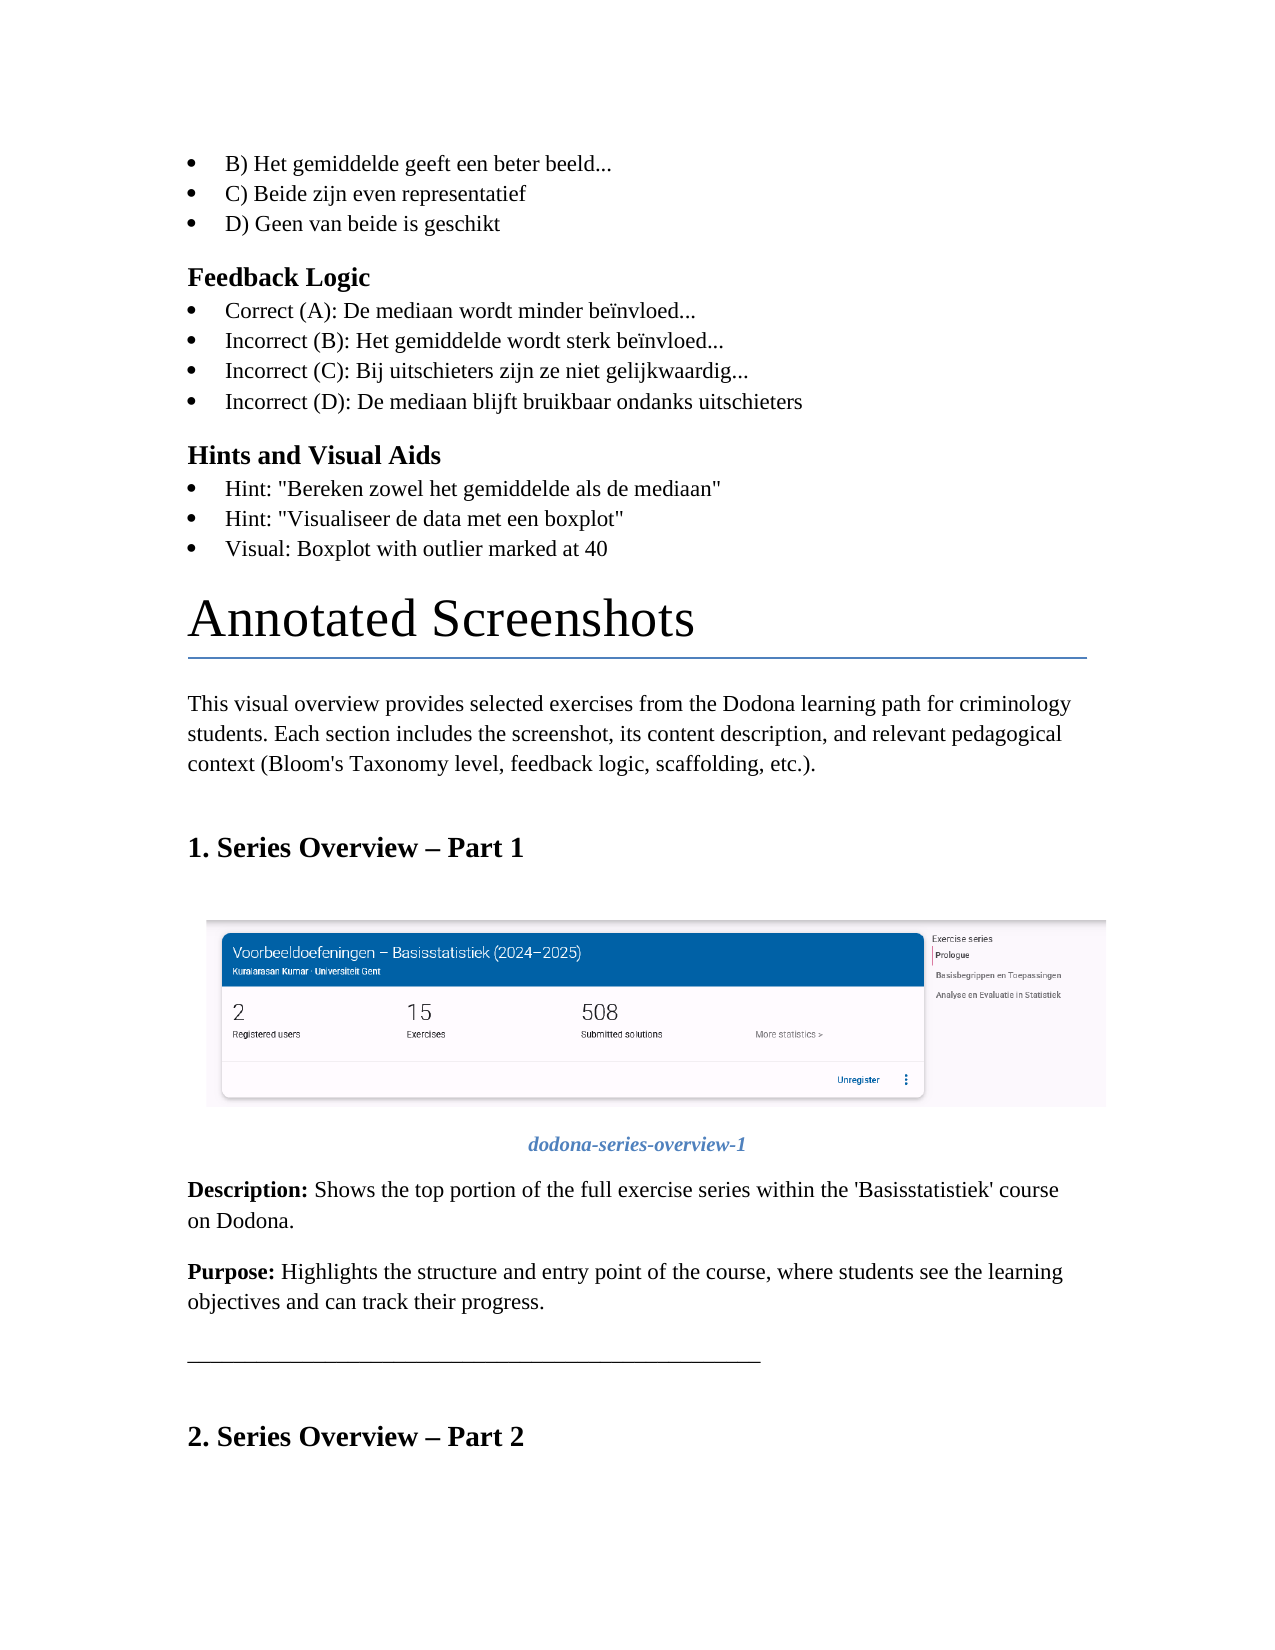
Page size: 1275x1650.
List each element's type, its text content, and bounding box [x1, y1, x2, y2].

subtitle 1. Series Overview – Part 1 [187, 831, 1087, 864]
list Incorrect (C): Bij uitschieters zijn ze niet gelijkwaardig... [187, 358, 1087, 384]
list Hint: "Bereken zowel het gemiddelde als de mediaan" [187, 474, 1087, 501]
list C) Beide zijn even representatief [187, 180, 1087, 207]
list D) Geen van beide is geschikt [187, 210, 1087, 237]
text Purpose: Highlights the structure and entry point of the course, where students see the learning objectives and can track their progress. [187, 1258, 1087, 1314]
text This visual overview provides selected exercises from the Dodona learning path for criminology students. Each section includes the screenshot, its content description, and relevant pedagogical context (Bloom's Taxonomy level, feedback logic, scaffolding, etc.). [187, 690, 1087, 777]
text Description: Shows the top portion of the full exercise series within the 'Basisstatistiek' course on Dodona. [187, 1177, 1087, 1233]
list B) Het gemiddelde geeft een beter beeld... [187, 150, 1087, 176]
list Correct (A): De mediaan wordt minder beïnvloed... [187, 297, 1087, 323]
text dodona-series-overview-1 [187, 1132, 1087, 1156]
subtitle Hints and Visual Aids [187, 439, 1087, 470]
subtitle 2. Series Overview – Part 2 [187, 1419, 1087, 1453]
list Visual: Boxplot with outlier marked at 40 [187, 535, 1087, 561]
list Incorrect (D): De mediaan blijft bruikbaar ondanks uitschieters [187, 388, 1087, 414]
list Hint: "Visualiseer de data met een boxplot" [187, 505, 1087, 531]
picture [206, 920, 1107, 1107]
list Incorrect (B): Het gemiddelde wordt sterk beïnvloed... [187, 327, 1087, 354]
subtitle Feedback Logic [187, 261, 1087, 293]
text __________________________________________________ [187, 1339, 1087, 1365]
title Annotated Screenshots [187, 586, 1087, 659]
